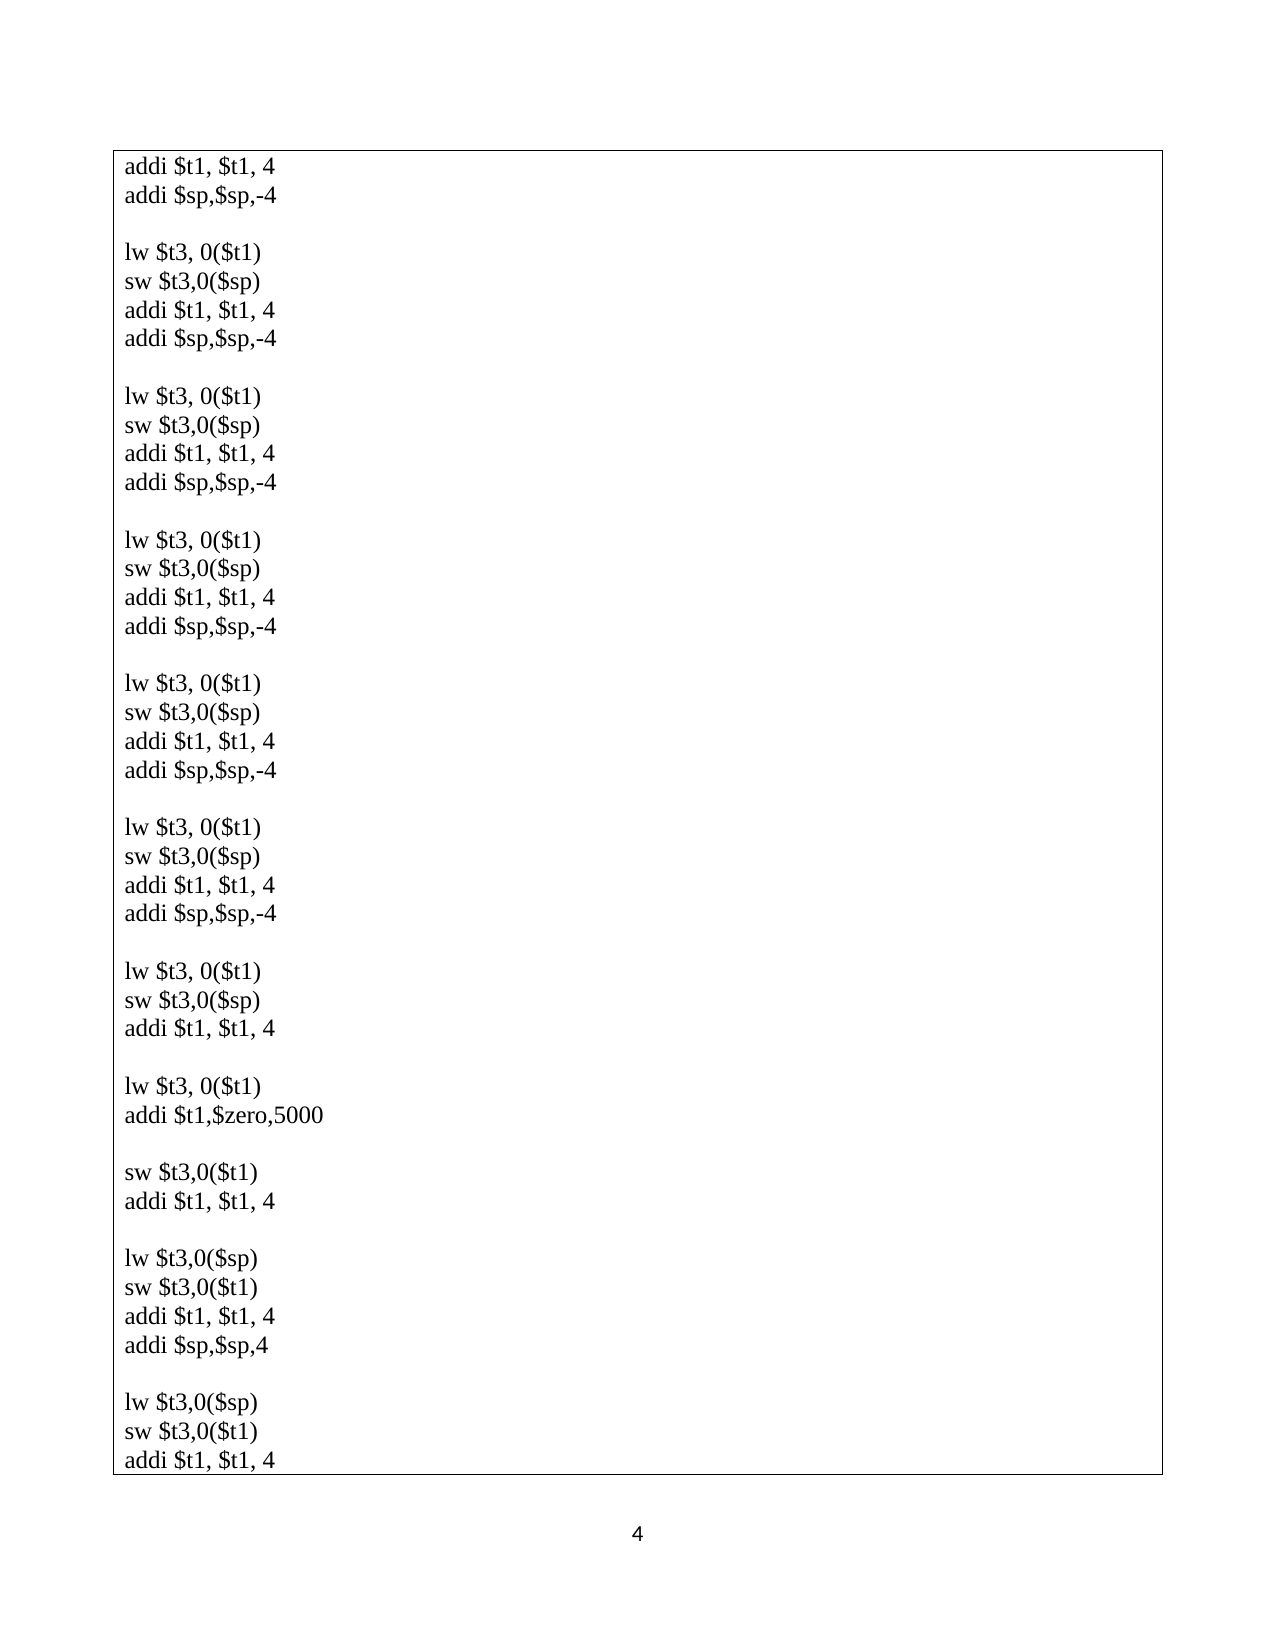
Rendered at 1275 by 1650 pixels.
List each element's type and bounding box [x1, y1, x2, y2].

table_header [114, 151, 1162, 1473]
